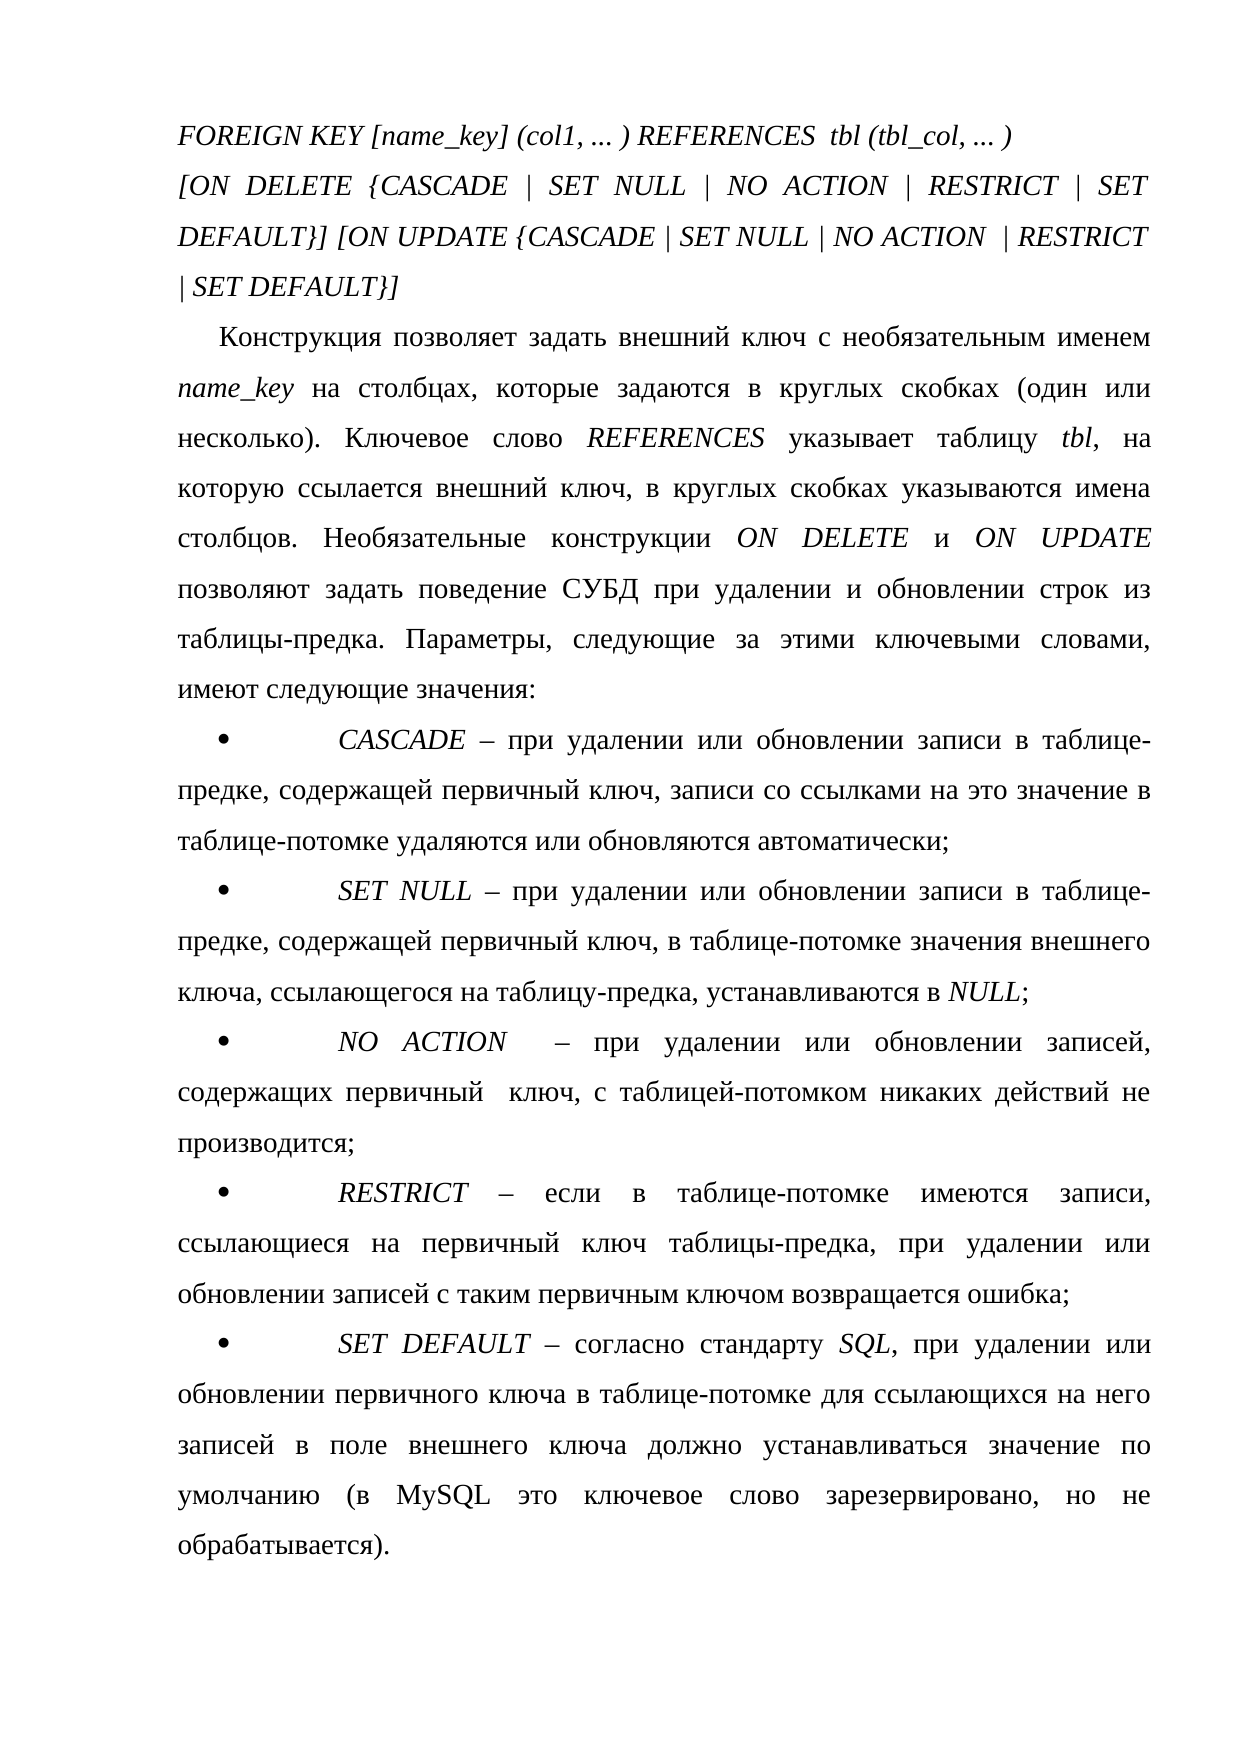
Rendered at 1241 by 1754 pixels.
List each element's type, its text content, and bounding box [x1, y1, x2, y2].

list SET NULL – при удалении или обновлении записи в таблице-предке, содержащей первичный ключ, в таблице-потомке значения внешнего ключа, ссылающегося на таблицу-предка, устанавливаются в null; [177, 873, 1152, 1007]
list CASCADE – при удалении или обновлении записи в таблице-предке, содержащей первичный ключ, записи со ссылками на это значение в таблице-потомке удаляются или обновляются автоматически; [177, 722, 1152, 856]
list RESTRICT – если в таблице-потомке имеются записи, ссылающиеся на первичный ключ таблицы-предка, при удалении или обновлении записей с таким первичным ключом возвращается ошибка; [177, 1175, 1152, 1309]
list SET DEFAULT – согласно стандарту SQL, при удалении или обновлении первичного ключа в таблице-потомке для ссылающихся на него записей в поле внешнего ключа должно устанавливаться значение по умолчанию (в MySQL это ключевое слово зарезервировано, но не обрабатывается). [177, 1326, 1152, 1561]
text [ON DELETE {CASCADE | SET NULL | NO ACTION | RESTRICT | SET DEFAULT}] [ON UPDATE {CASCADE | SET NULL | NO ACTION | RESTRICT | SET DEFAULT}] [177, 168, 1152, 303]
list NO ACTION – при удалении или обновлении записей, содержащих первичный ключ, с таблицей-потомком никаких действий не производится; [177, 1024, 1152, 1158]
text foreign key [name_key] (col1, ... ) REFERENCES tbl (tbl_col, ... ) [177, 118, 1152, 152]
text Конструкция позволяет задать внешний ключ с необязательным именем name_key на столбцах, которые задаются в круглых скобках (один или несколько). Ключевое слово references указывает таблицу tbl, на которую ссылается внешний ключ, в круглых скобках указываются имена столбцов. Необязательные конструкции ON DELETE и ON UPDATE позволяют задать поведение СУБД при удалении и обновлении строк из таблицы-предка. Параметры, следующие за этими ключевыми словами, имеют следующие значения: [177, 319, 1152, 705]
